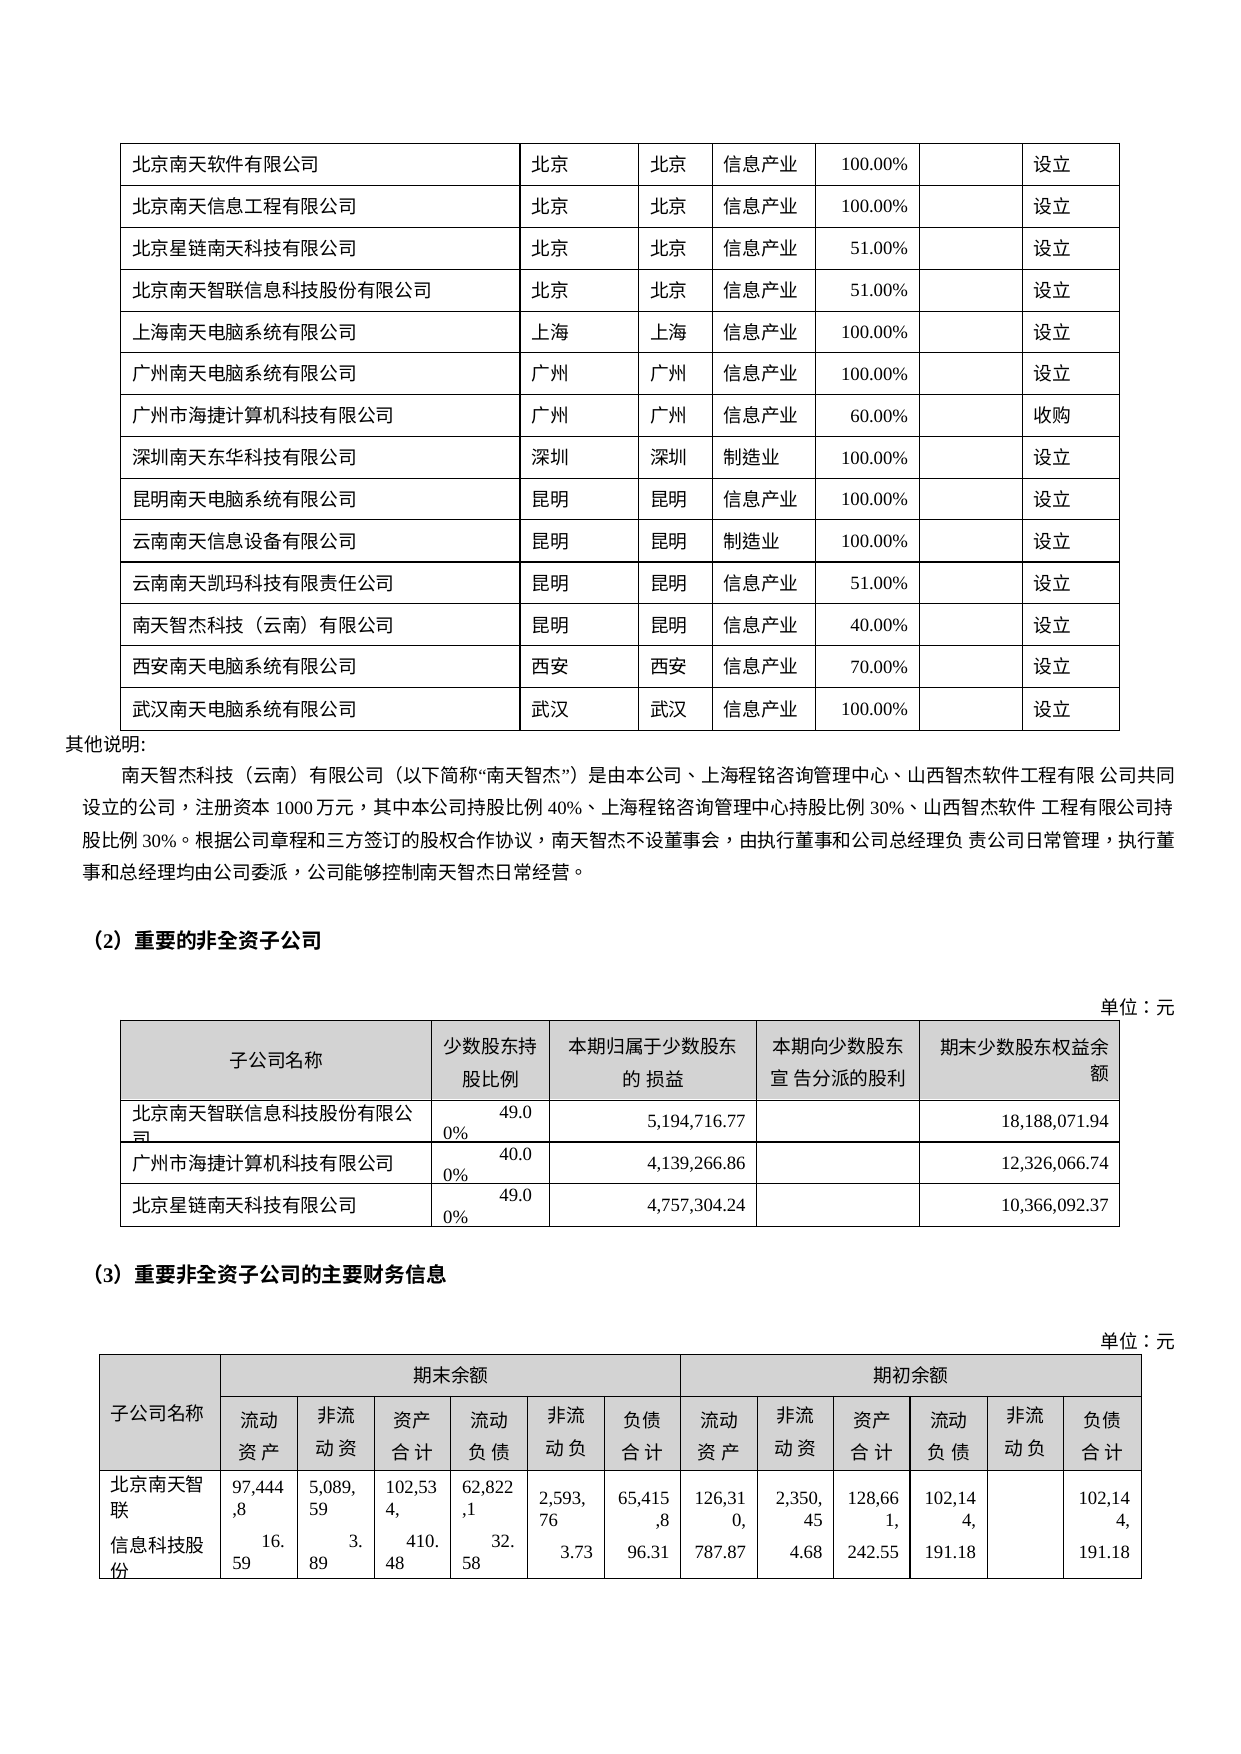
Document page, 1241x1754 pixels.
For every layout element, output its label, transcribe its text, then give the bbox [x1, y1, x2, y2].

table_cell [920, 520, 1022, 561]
text 单位：元 [65, 1328, 1175, 1354]
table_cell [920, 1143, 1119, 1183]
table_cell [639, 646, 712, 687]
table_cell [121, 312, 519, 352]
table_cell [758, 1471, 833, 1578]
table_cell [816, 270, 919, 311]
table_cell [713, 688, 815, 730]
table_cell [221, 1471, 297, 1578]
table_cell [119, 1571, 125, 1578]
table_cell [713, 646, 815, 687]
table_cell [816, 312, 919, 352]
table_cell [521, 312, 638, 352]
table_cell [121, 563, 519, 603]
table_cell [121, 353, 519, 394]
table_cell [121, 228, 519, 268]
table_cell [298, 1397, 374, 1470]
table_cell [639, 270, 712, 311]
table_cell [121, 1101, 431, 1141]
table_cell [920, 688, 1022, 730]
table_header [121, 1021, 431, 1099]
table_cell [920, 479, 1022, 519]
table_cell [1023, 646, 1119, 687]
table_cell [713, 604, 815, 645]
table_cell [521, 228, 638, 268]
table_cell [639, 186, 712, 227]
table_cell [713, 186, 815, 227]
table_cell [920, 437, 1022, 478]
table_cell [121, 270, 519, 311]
subtitle （3）重要非全资子公司的主要财务信息 [65, 1260, 1175, 1289]
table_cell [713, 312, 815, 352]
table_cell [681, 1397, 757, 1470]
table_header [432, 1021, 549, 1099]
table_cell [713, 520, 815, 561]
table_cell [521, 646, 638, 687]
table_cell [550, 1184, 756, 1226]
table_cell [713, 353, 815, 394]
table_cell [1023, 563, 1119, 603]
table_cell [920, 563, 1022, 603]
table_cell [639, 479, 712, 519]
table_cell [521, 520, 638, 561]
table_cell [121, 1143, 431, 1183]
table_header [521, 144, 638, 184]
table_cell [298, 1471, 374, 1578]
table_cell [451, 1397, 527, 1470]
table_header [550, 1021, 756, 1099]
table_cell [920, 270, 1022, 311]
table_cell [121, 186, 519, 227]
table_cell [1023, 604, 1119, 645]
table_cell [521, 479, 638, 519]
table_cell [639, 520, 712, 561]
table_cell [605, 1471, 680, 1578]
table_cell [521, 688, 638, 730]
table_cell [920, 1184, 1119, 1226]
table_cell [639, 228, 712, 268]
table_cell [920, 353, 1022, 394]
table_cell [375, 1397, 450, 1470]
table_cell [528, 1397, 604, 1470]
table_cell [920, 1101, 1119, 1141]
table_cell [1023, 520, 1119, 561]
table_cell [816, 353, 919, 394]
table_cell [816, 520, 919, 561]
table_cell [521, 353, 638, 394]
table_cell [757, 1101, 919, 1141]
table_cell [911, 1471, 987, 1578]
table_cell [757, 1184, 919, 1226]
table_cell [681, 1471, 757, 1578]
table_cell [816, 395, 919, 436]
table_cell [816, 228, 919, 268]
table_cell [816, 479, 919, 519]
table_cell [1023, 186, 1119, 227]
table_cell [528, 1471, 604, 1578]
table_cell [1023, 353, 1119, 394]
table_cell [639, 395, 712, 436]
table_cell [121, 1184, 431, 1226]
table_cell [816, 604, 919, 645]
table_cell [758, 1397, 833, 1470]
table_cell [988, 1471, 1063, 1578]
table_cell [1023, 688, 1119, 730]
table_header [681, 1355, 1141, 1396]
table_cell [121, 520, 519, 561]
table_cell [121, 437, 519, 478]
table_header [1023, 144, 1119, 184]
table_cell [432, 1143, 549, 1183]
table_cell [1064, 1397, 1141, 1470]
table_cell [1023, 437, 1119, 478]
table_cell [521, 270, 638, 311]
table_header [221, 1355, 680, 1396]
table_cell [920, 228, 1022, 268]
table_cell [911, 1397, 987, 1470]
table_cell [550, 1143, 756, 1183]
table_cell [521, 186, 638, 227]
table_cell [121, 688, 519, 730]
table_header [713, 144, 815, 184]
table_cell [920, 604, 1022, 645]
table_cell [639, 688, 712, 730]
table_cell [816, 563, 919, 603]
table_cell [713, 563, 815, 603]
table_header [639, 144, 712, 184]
text 单位：元 [65, 994, 1175, 1019]
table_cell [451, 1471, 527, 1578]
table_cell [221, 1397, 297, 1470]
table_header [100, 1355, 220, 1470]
subtitle （2）重要的非全资子公司 [65, 926, 1175, 954]
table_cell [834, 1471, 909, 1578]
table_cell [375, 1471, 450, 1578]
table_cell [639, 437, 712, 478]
text 其他说明: [65, 731, 1175, 756]
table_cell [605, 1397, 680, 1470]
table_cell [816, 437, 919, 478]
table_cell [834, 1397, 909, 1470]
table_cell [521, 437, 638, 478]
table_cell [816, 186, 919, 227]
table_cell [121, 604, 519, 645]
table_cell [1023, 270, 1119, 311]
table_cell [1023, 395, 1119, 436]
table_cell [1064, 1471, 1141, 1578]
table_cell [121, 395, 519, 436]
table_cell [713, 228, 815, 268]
text 南天智杰科技（云南）有限公司（以下简称“南天智杰”）是由本公司、上海程铭咨询管理中心、山西智杰软件工程有限 公司共同设立的公司，注册资本1000万元，其中本公司持股比例40%、上海程铭咨询管理中心持股比例30%、山西智杰软件 工程有限公司持股比例30%。根据公司章程和三方签订的股权合作协议，南天智杰不设董事会，由执行董事和公司总经理负 责公司日常管理，执行董事和总经理均由公司委派，公司能够控制南天智杰日常经营。 [82, 756, 1175, 886]
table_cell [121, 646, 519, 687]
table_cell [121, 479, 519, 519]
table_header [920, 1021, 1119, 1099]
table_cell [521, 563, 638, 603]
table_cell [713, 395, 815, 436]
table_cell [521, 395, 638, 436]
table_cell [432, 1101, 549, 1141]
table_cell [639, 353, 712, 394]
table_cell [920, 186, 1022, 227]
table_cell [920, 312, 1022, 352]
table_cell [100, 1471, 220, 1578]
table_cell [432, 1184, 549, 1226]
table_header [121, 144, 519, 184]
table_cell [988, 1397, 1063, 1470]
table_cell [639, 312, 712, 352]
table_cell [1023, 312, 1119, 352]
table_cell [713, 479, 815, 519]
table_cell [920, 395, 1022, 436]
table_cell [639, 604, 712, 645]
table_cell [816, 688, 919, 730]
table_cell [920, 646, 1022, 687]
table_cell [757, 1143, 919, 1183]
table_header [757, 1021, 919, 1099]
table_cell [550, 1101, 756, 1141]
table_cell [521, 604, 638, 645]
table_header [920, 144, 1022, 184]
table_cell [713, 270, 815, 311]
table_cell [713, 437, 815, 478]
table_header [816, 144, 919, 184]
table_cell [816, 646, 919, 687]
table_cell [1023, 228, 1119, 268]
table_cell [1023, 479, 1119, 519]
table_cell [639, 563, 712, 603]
